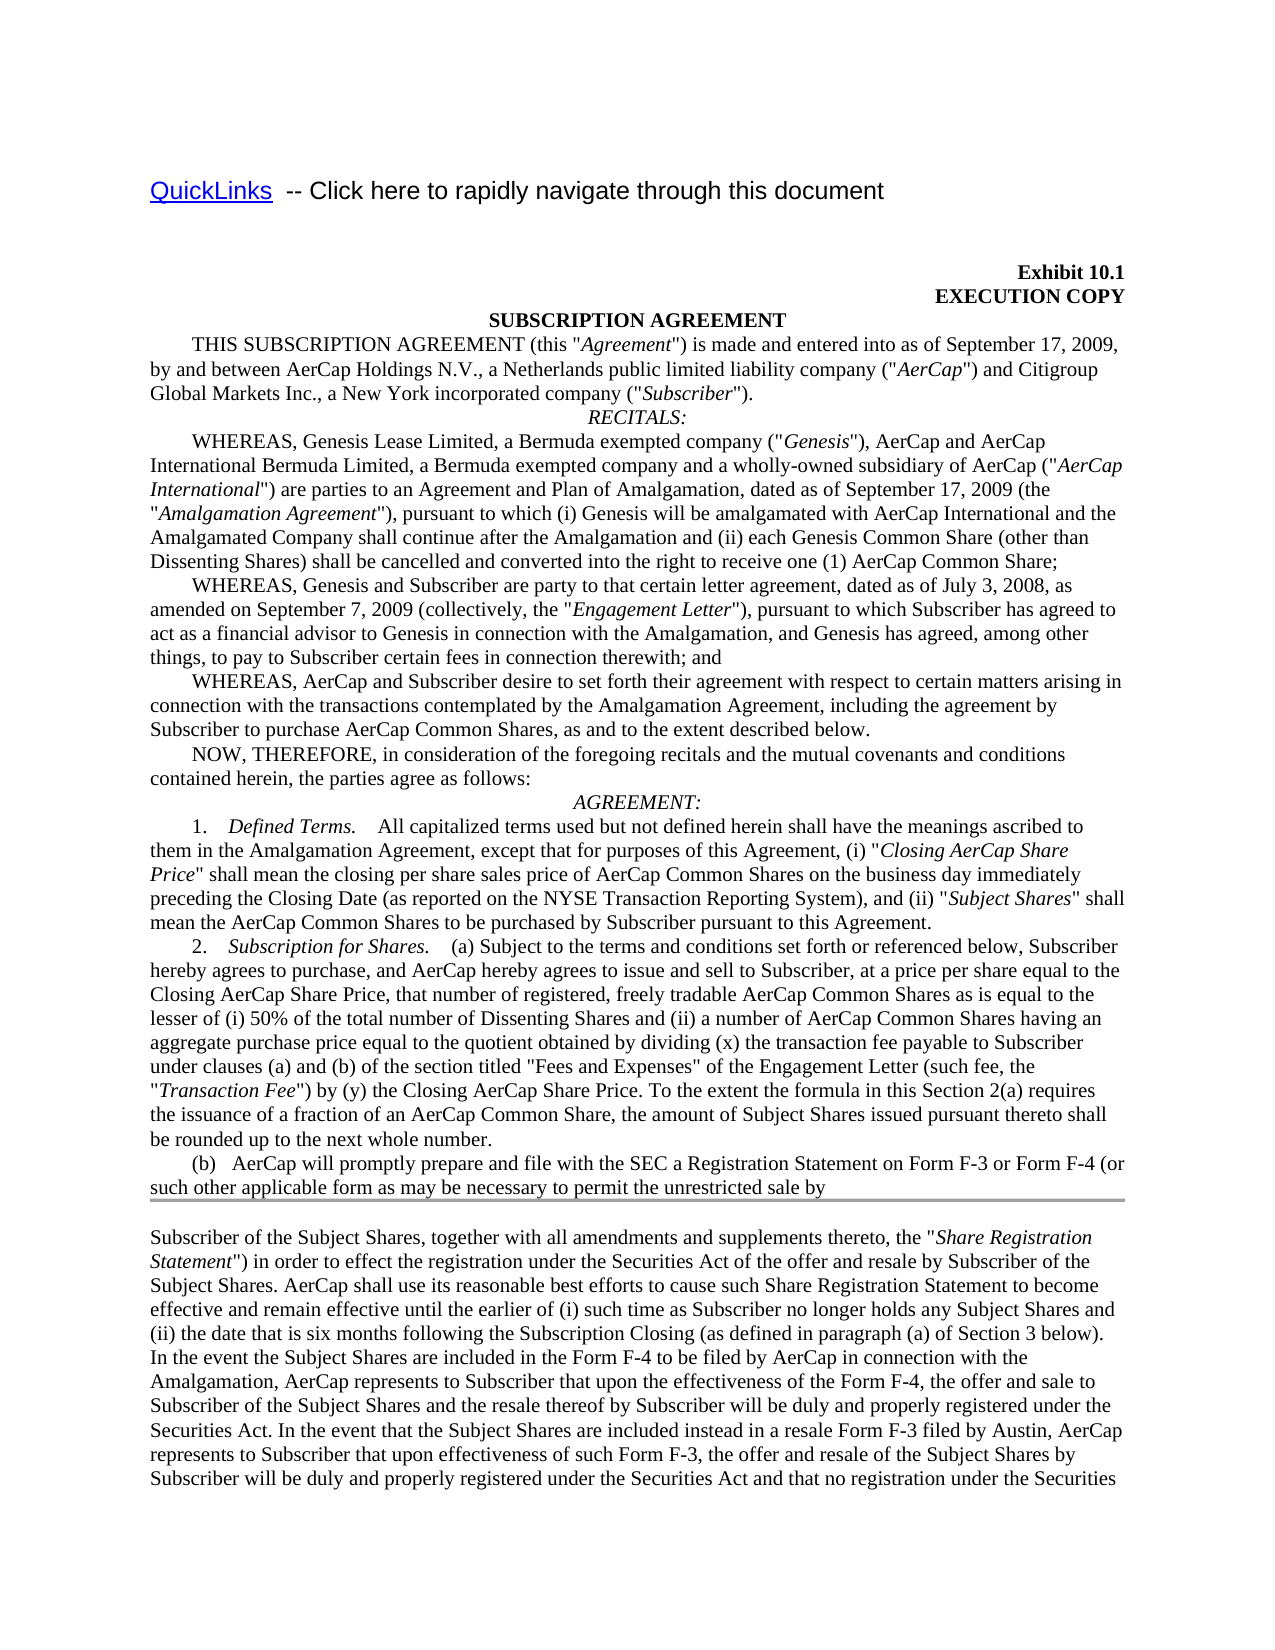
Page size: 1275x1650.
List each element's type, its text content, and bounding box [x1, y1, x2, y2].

text EXECUTION COPY [150, 284, 1125, 308]
text SUBSCRIPTION AGREEMENT [150, 308, 1125, 332]
text (b) AerCap will promptly prepare and file with the SEC a Registration Statement on Form F-3 or Form F-4 (or such other applicable form as may be necessary to permit the unrestricted sale by [150, 1151, 1125, 1198]
text RECITALS: [150, 404, 1125, 429]
text AGREEMENT: [150, 789, 1125, 814]
text Exhibit 10.1 [150, 260, 1125, 284]
text 2. Subscription for Shares. (a) Subject to the terms and conditions set forth or referenced below, Subscriber hereby agrees to purchase, and AerCap hereby agrees to issue and sell to Subscriber, at a price per share equal to the Closing AerCap Share Price, that number of registered, freely tradable AerCap Common Shares as is equal to the lesser of (i) 50% of the total number of Dissenting Shares and (ii) a number of AerCap Common Shares having an aggregate purchase price equal to the quotient obtained by dividing (x) the transaction fee payable to Subscriber under clauses (a) and (b) of the section titled "Fees and Expenses" of the Engagement Letter (such fee, the "Transaction Fee") by (y) the Closing AerCap Share Price. To the extent the formula in this Section 2(a) requires the issuance of a fraction of an AerCap Common Share, the amount of Subject Shares issued pursuant thereto shall be rounded up to the next whole number. [150, 934, 1125, 1151]
text WHEREAS, Genesis Lease Limited, a Bermuda exempted company ("Genesis"), AerCap and AerCap International Bermuda Limited, a Bermuda exempted company and a wholly-owned subsidiary of AerCap ("AerCap International") are parties to an Agreement and Plan of Amalgamation, dated as of September 17, 2009 (the "Amalgamation Agreement"), pursuant to which (i) Genesis will be amalgamated with AerCap International and the Amalgamated Company shall continue after the Amalgamation and (ii) each Genesis Common Share (other than Dissenting Shares) shall be cancelled and converted into the right to receive one (1) AerCap Common Share; [150, 429, 1125, 573]
text WHEREAS, Genesis and Subscriber are party to that certain letter agreement, dated as of July 3, 2008, as amended on September 7, 2009 (collectively, the "Engagement Letter"), pursuant to which Subscriber has agreed to act as a financial advisor to Genesis in connection with the Amalgamation, and Genesis has agreed, among other things, to pay to Subscriber certain fees in connection therewith; and [150, 573, 1125, 669]
text 1. Defined Terms. All capitalized terms used but not defined herein shall have the meanings ascribed to them in the Amalgamation Agreement, except that for purposes of this Agreement, (i) "Closing AerCap Share Price" shall mean the closing per share sales price of AerCap Common Shares on the business day immediately preceding the Closing Date (as reported on the NYSE Transaction Reporting System), and (ii) "Subject Shares" shall mean the AerCap Common Shares to be purchased by Subscriber pursuant to this Agreement. [150, 814, 1125, 934]
text NOW, THEREFORE, in consideration of the foregoing recitals and the mutual covenants and conditions contained herein, the parties agree as follows: [150, 741, 1125, 789]
text WHEREAS, AerCap and Subscriber desire to set forth their agreement with respect to certain matters arising in connection with the transactions contemplated by the Amalgamation Agreement, including the agreement by Subscriber to purchase AerCap Common Shares, as and to the extent described below. [150, 669, 1125, 741]
text QuickLinks -- Click here to rapidly navigate through this document [150, 176, 1125, 205]
text THIS SUBSCRIPTION AGREEMENT (this "Agreement") is made and entered into as of September 17, 2009, by and between AerCap Holdings N.V., a Netherlands public limited liability company ("AerCap") and Citigroup Global Markets Inc., a New York incorporated company ("Subscriber"). [150, 332, 1125, 404]
